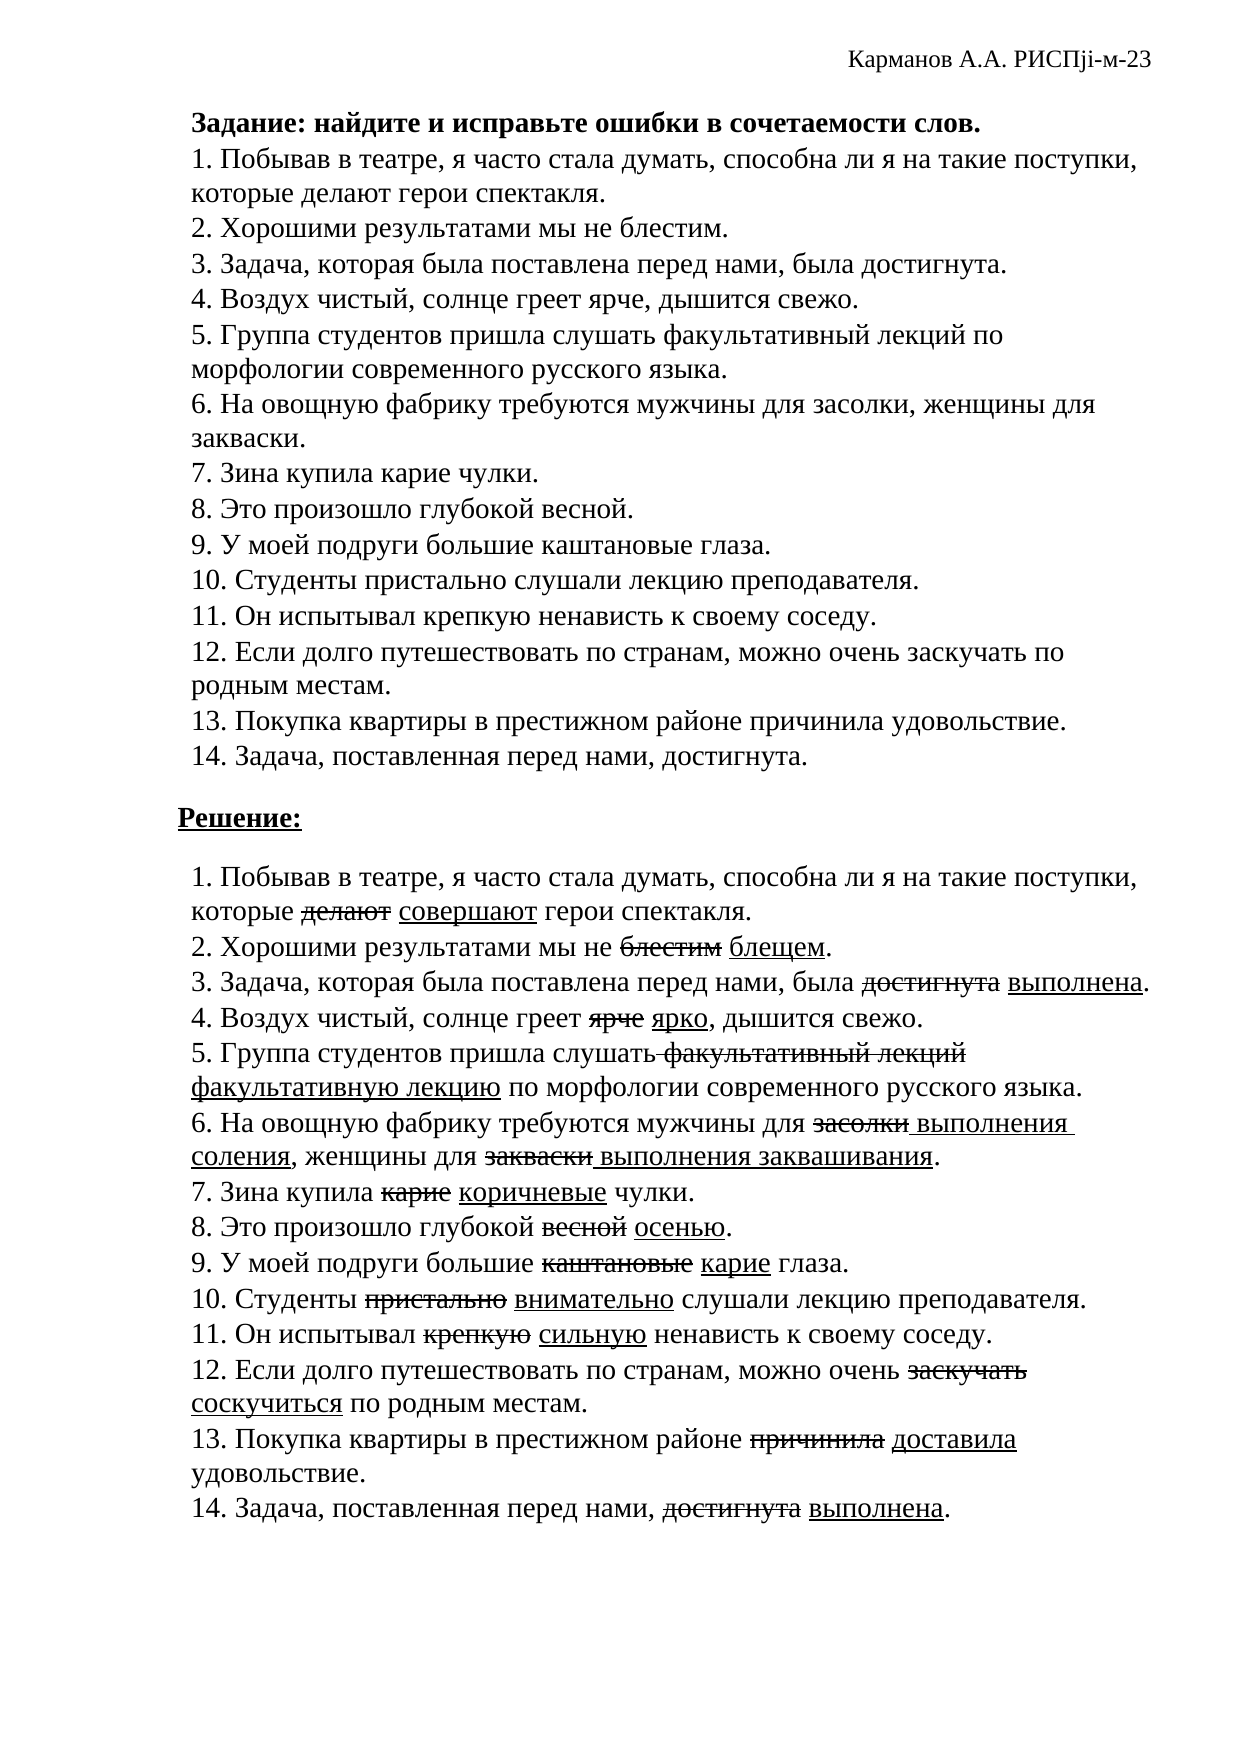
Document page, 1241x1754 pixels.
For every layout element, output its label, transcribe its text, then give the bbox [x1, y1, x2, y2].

text 10. Студенты пристально слушали лекцию преподавателя. [191, 562, 1152, 596]
text 11. Он испытывал крепкую сильную ненависть к своему соседу. [191, 1316, 1152, 1350]
text 1. Побывав в театре, я часто стала думать, способна ли я на такие поступки, которые делают совершают герои спектакля. [191, 859, 1152, 927]
text 6. На овощную фабрику требуются мужчины для засолки выполнения соления, женщины для закваски выполнения заквашивания. [191, 1105, 1152, 1172]
text 8. Это произошло глубокой весной. [191, 491, 1152, 525]
text 12. Если долго путешествовать по странам, можно очень заскучать соскучиться по родным местам. [191, 1352, 1152, 1419]
text Решение: [177, 800, 1152, 834]
text 8. Это произошло глубокой весной осенью. [191, 1209, 1152, 1243]
text 5. Группа студентов пришла слушать факультативный лекций по морфологии современного русского языка. [191, 317, 1152, 384]
text 6. На овощную фабрику требуются мужчины для засолки, женщины для закваски. [191, 386, 1152, 453]
text 7. Зина купила карие чулки. [191, 456, 1152, 489]
text 14. Задача, поставленная перед нами, достигнута. [191, 738, 1152, 772]
text Задание: найдите и исправьте ошибки в сочетаемости слов. [191, 106, 1152, 139]
text 13. Покупка квартиры в престижном районе причинила удовольствие. [191, 703, 1152, 736]
text 9. У моей подруги большие каштановые карие глаза. [191, 1245, 1152, 1279]
text 12. Если долго путешествовать по странам, можно очень заскучать по родным местам. [191, 634, 1152, 701]
text 11. Он испытывал крепкую ненависть к своему соседу. [191, 598, 1152, 632]
text 3. Задача, которая была поставлена перед нами, была достигнута. [191, 246, 1152, 279]
text 1. Побывав в театре, я часто стала думать, способна ли я на такие поступки, которые делают герои спектакля. [191, 141, 1152, 208]
text 13. Покупка квартиры в престижном районе причинила доставила удовольствие. [191, 1421, 1152, 1488]
text 10. Студенты пристально внимательно слушали лекцию преподавателя. [191, 1281, 1152, 1314]
text 3. Задача, которая была поставлена перед нами, была достигнута выполнена. [191, 964, 1152, 998]
text 5. Группа студентов пришла слушать факультативный лекций факультативную лекцию по морфологии современного русского языка. [191, 1036, 1152, 1103]
text 4. Воздух чистый, солнце греет ярче, дышится свежо. [191, 282, 1152, 315]
text 14. Задача, поставленная перед нами, достигнута выполнена. [191, 1490, 1152, 1524]
text 9. У моей подруги большие каштановые глаза. [191, 527, 1152, 560]
text 2. Хорошими результатами мы не блестим. [191, 210, 1152, 244]
text 4. Воздух чистый, солнце греет ярче ярко, дышится свежо. [191, 1000, 1152, 1033]
text 7. Зина купила карие коричневые чулки. [191, 1174, 1152, 1207]
text 2. Хорошими результатами мы не блестим блещем. [191, 929, 1152, 962]
